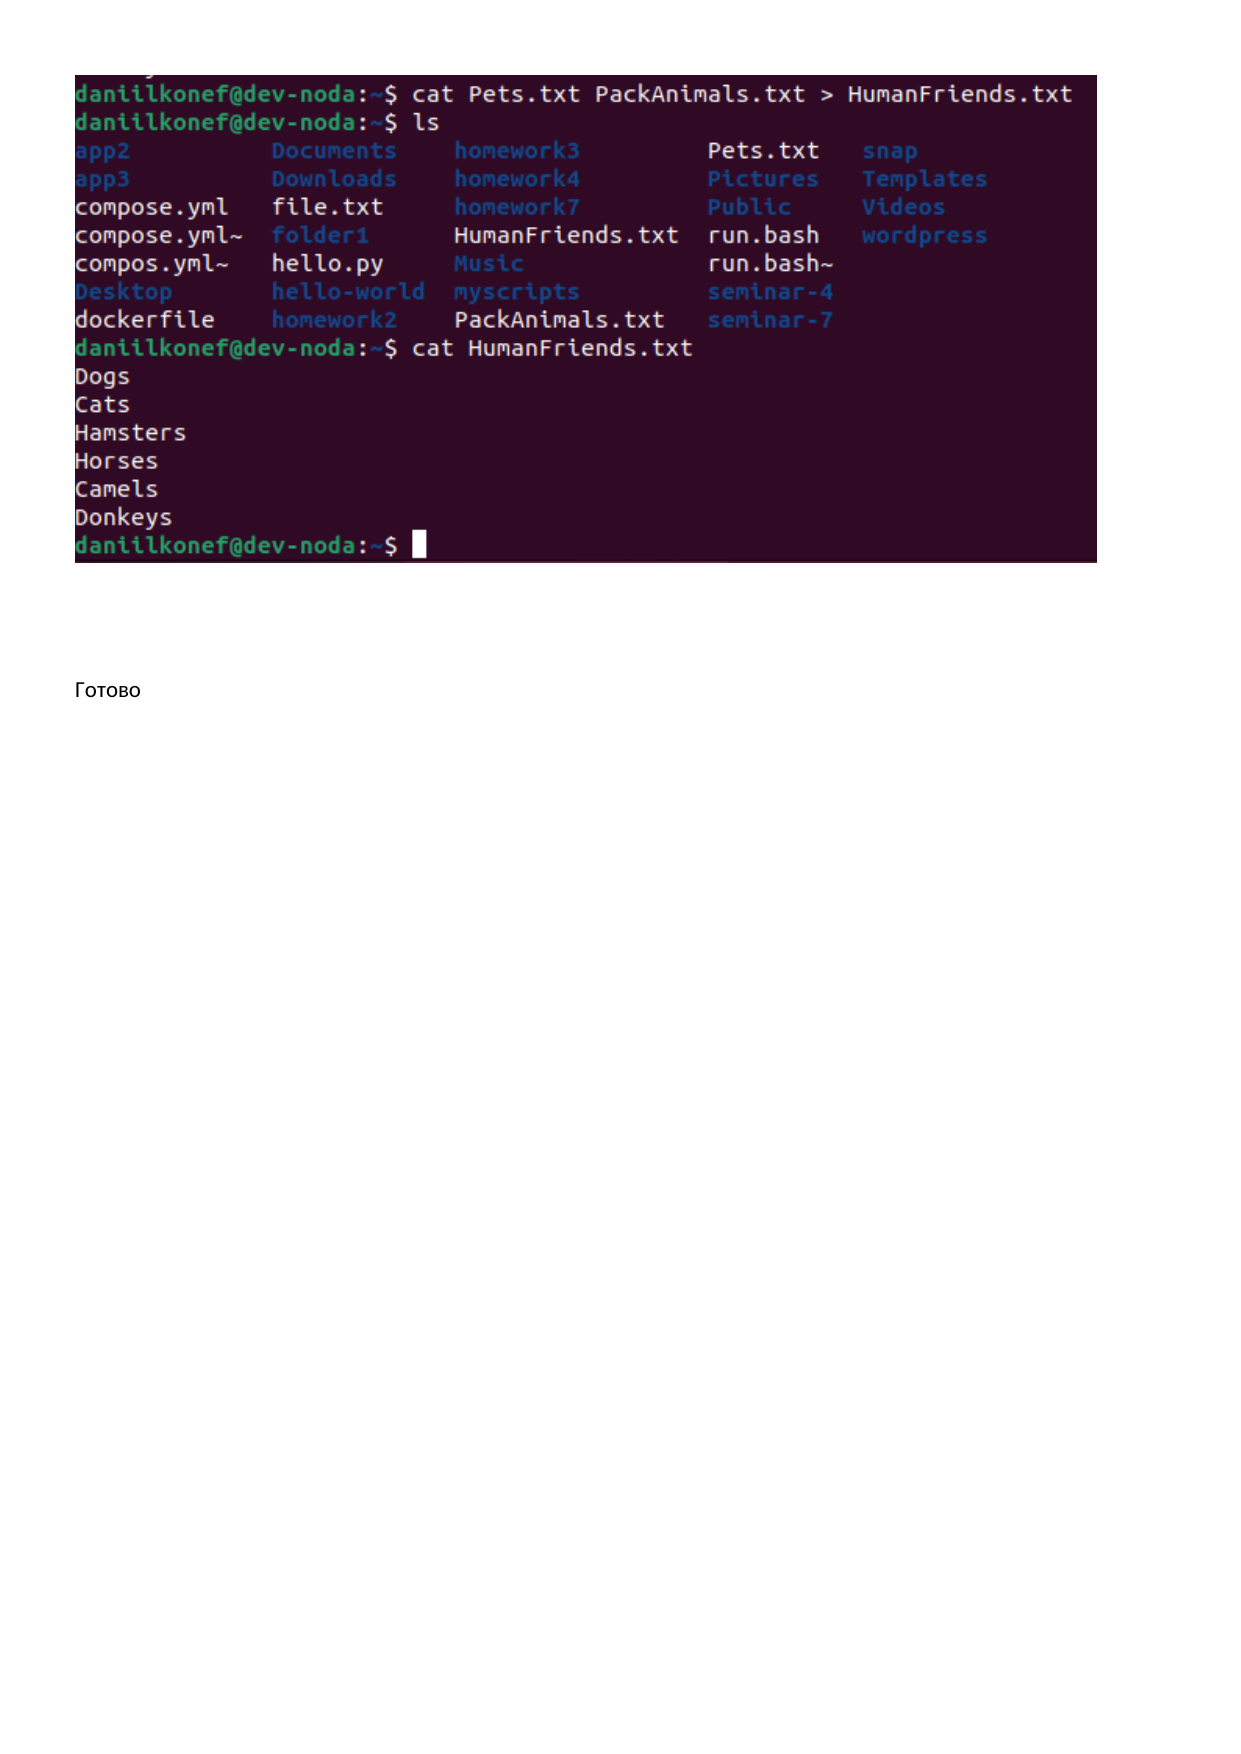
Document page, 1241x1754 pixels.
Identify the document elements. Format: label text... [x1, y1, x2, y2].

picture [75, 75, 1097, 563]
text Готово [75, 675, 1165, 703]
